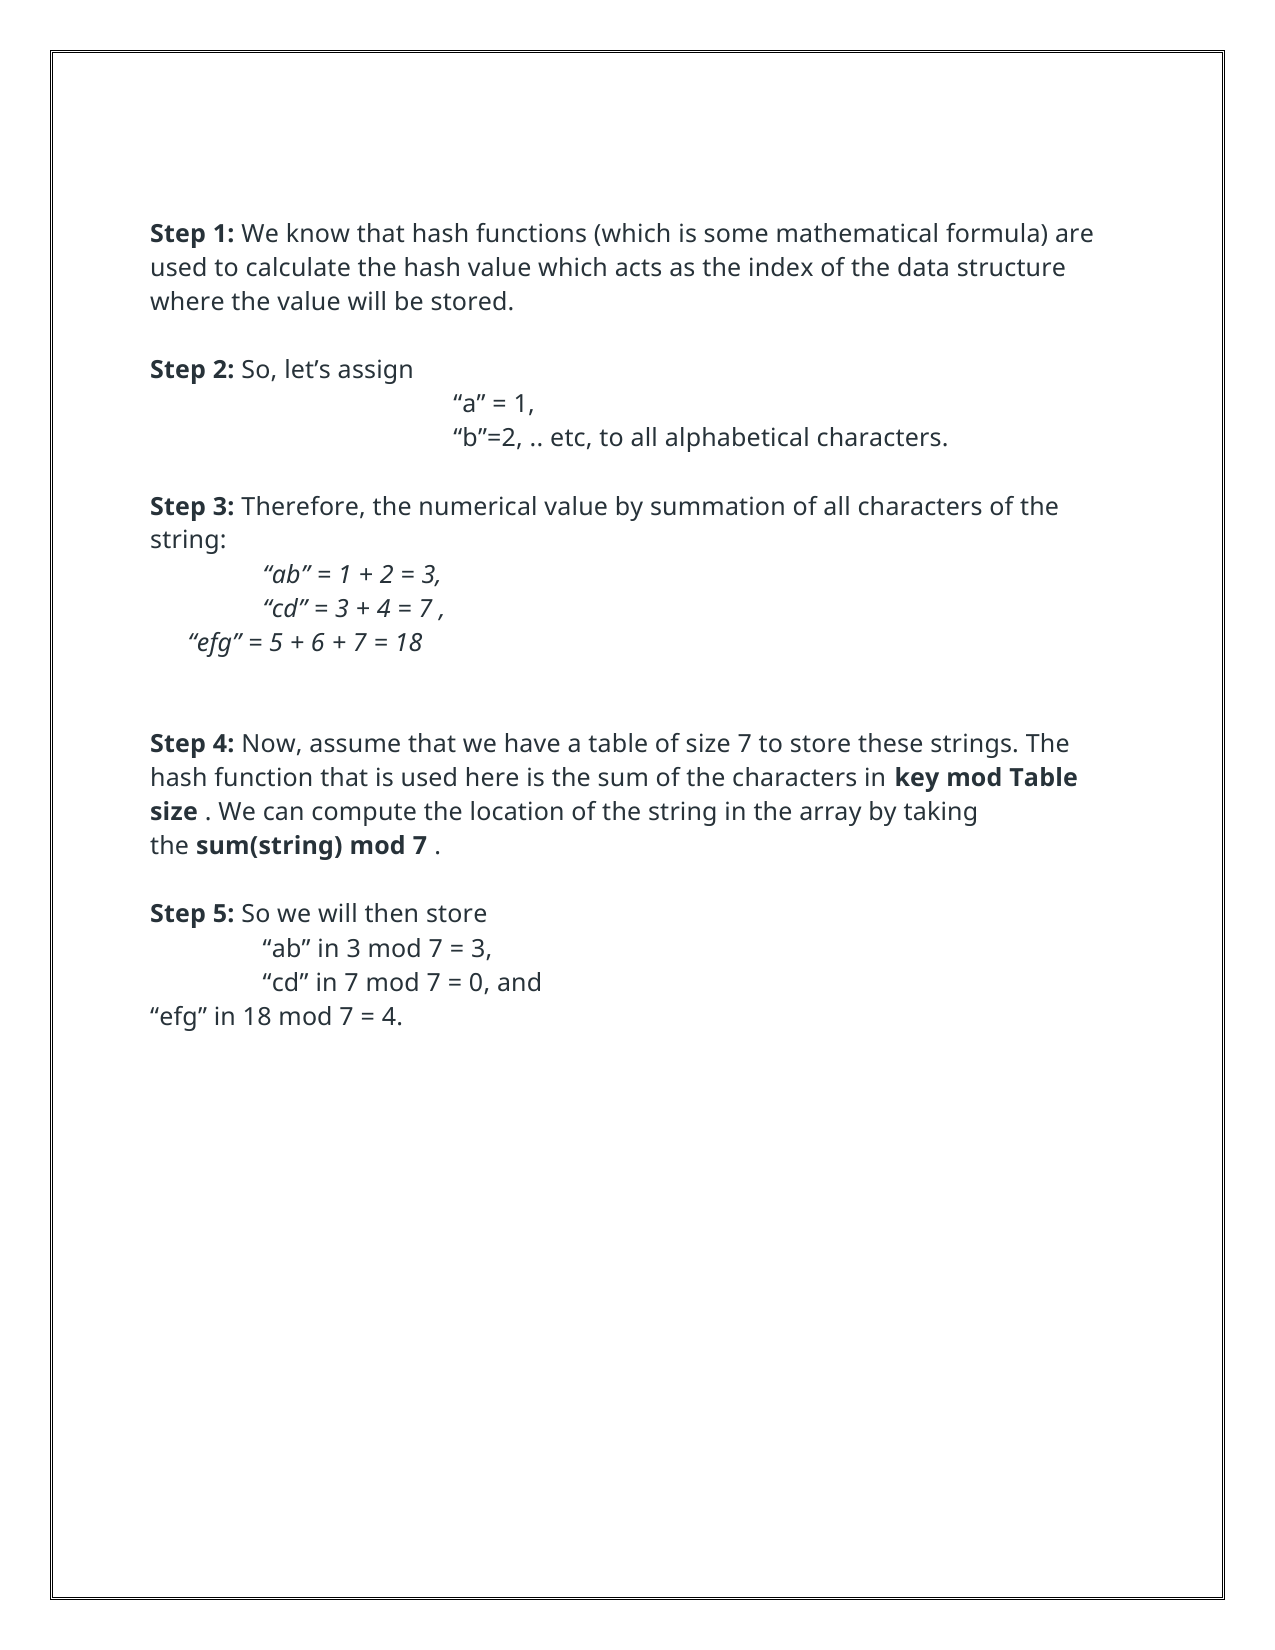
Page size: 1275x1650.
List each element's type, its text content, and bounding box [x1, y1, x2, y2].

text Step 5: So we will then store [150, 896, 1125, 930]
text “efg” in 18 mod 7 = 4. [150, 998, 1125, 1032]
text “cd” = 3 + 4 = 7 , [262, 590, 1125, 624]
text “efg” = 5 + 6 + 7 = 18 [187, 624, 1125, 658]
text Step 1: We know that hash functions (which is some mathematical formula) are used to calculate the hash value which acts as the index of the data structure where the value will be stored. [150, 216, 1125, 318]
text Step 2: So, let’s assign [150, 352, 1125, 386]
text Step 4: Now, assume that we have a table of size 7 to store these strings. The hash function that is used here is the sum of the characters in key mod Table size . We can compute the location of the string in the array by taking the sum(string) mod 7 . [150, 726, 1125, 862]
text “ab” in 3 mod 7 = 3, [262, 930, 1125, 964]
text “a” = 1, [453, 386, 1125, 420]
text “cd” in 7 mod 7 = 0, and [262, 964, 1125, 998]
text “ab” = 1 + 2 = 3, [262, 556, 1125, 590]
text “b”=2, .. etc, to all alphabetical characters. [453, 420, 1125, 454]
text Step 3: Therefore, the numerical value by summation of all characters of the string: [150, 488, 1125, 556]
